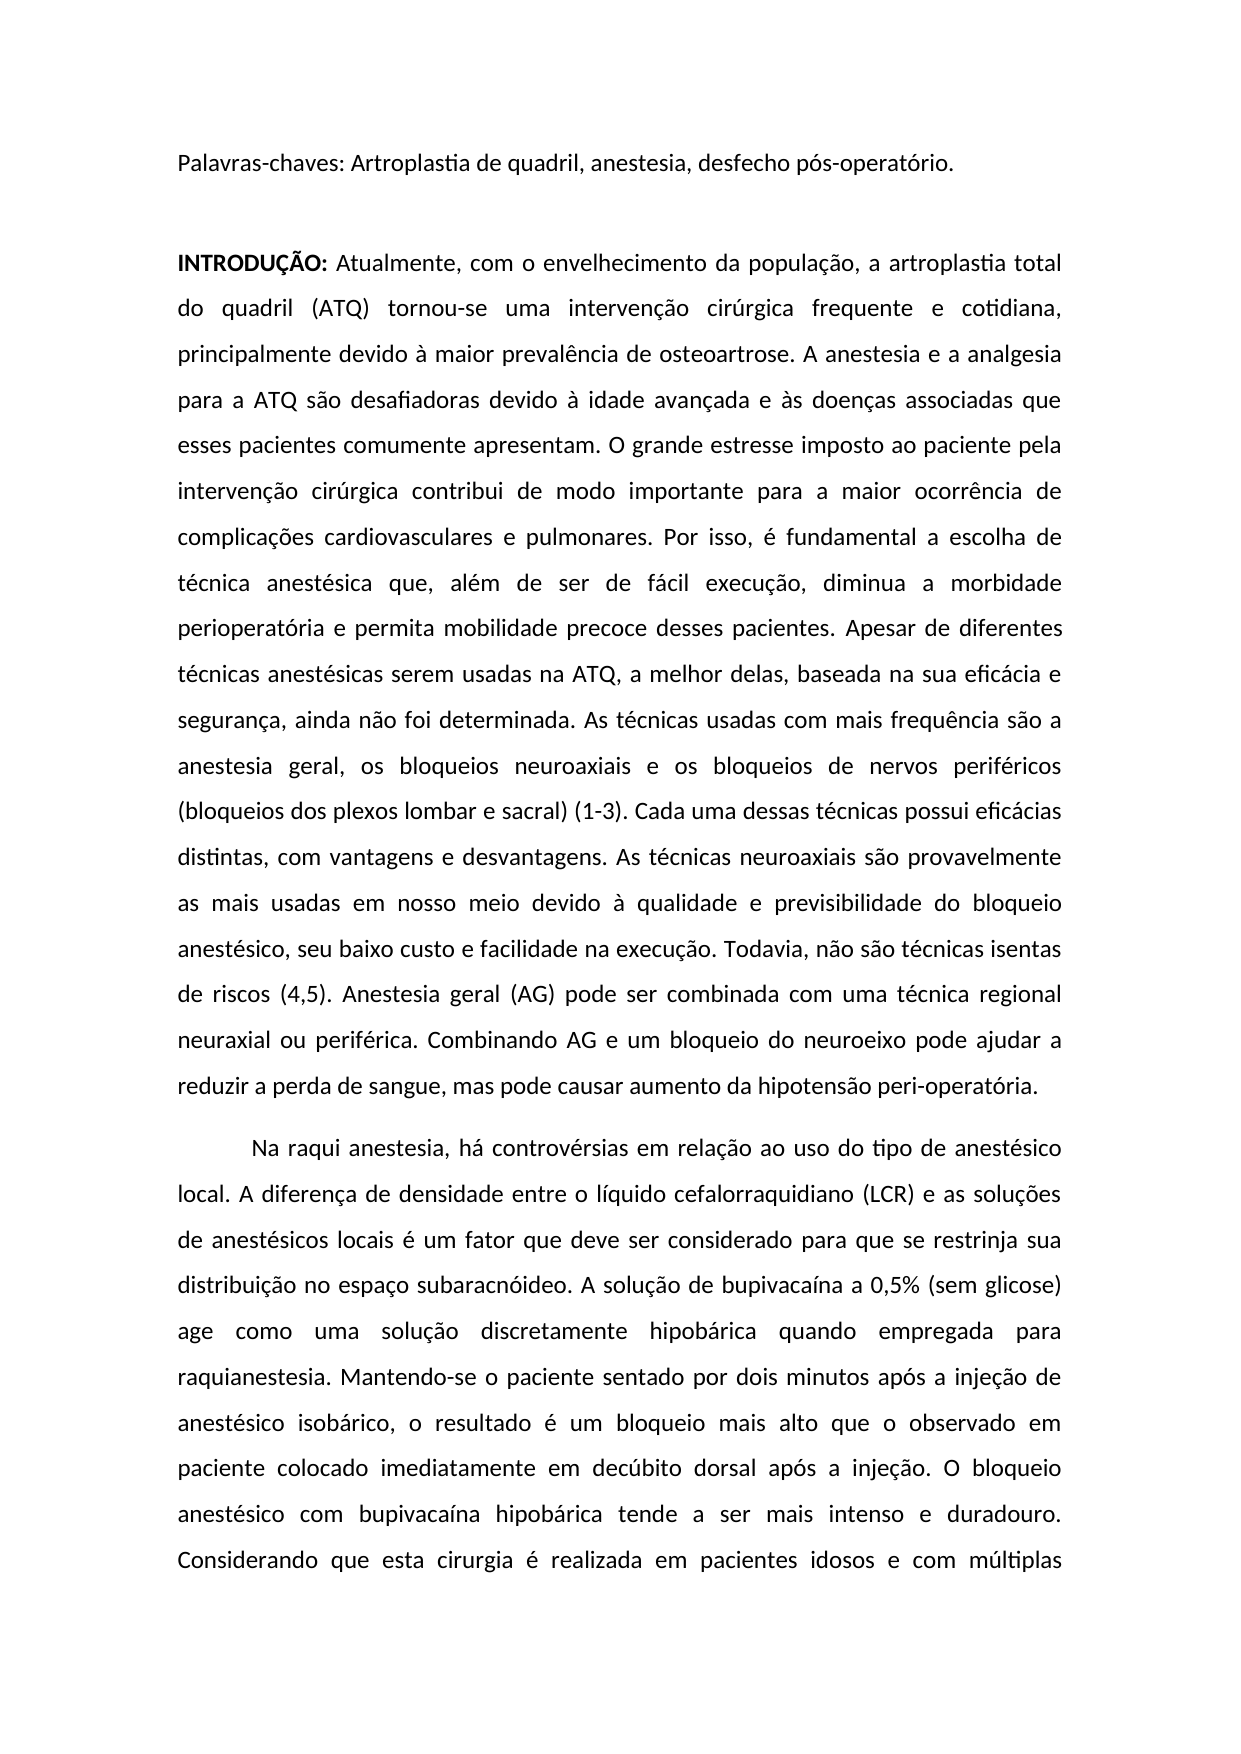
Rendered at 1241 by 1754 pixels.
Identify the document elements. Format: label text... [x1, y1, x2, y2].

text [177, 1132, 1063, 1574]
text Palavras-chaves: Artroplastia de quadril, anestesia, desfecho pós-operatório. [177, 148, 1063, 178]
text INTRODUÇÃO: Atualmente, com o envelhecimento da população, a artroplastia total do quadril (ATQ) tornou-se uma intervenção cirúrgica frequente e cotidiana, principalmente devido à maior prevalência de osteoartrose. A anestesia e a analgesia para a ATQ são desafiadoras devido à idade avançada e às doenças associadas que esses pacientes comumente apresentam. O grande estresse imposto ao paciente pela intervenção cirúrgica contribui de modo importante para a maior ocorrência de complicações cardiovasculares e pulmonares. Por isso, é fundamental a escolha de técnica anestésica que, além de ser de fácil execução, diminua a morbidade perioperatória e permita mobilidade precoce desses pacientes. Apesar de diferentes técnicas anestésicas serem usadas na ATQ, a melhor delas, baseada na sua eficácia e segurança, ainda não foi determinada. As técnicas usadas com mais frequência são a anestesia geral, os bloqueios neuroaxiais e os bloqueios de nervos periféricos (bloqueios dos plexos lombar e sacral) (1-3). Cada uma dessas técnicas possui eficácias distintas, com vantagens e desvantagens. As técnicas neuroaxiais são provavelmente as mais usadas em nosso meio devido à qualidade e previsibilidade do bloqueio anestésico, seu baixo custo e facilidade na execução. Todavia, não são técnicas isentas de riscos (4,5). Anestesia geral (AG) pode ser combinada com uma técnica regional neuraxial ou periférica. Combinando AG e um bloqueio do neuroeixo pode ajudar a reduzir a perda de sangue, mas pode causar aumento da hipotensão peri-operatória. [177, 247, 1063, 1100]
